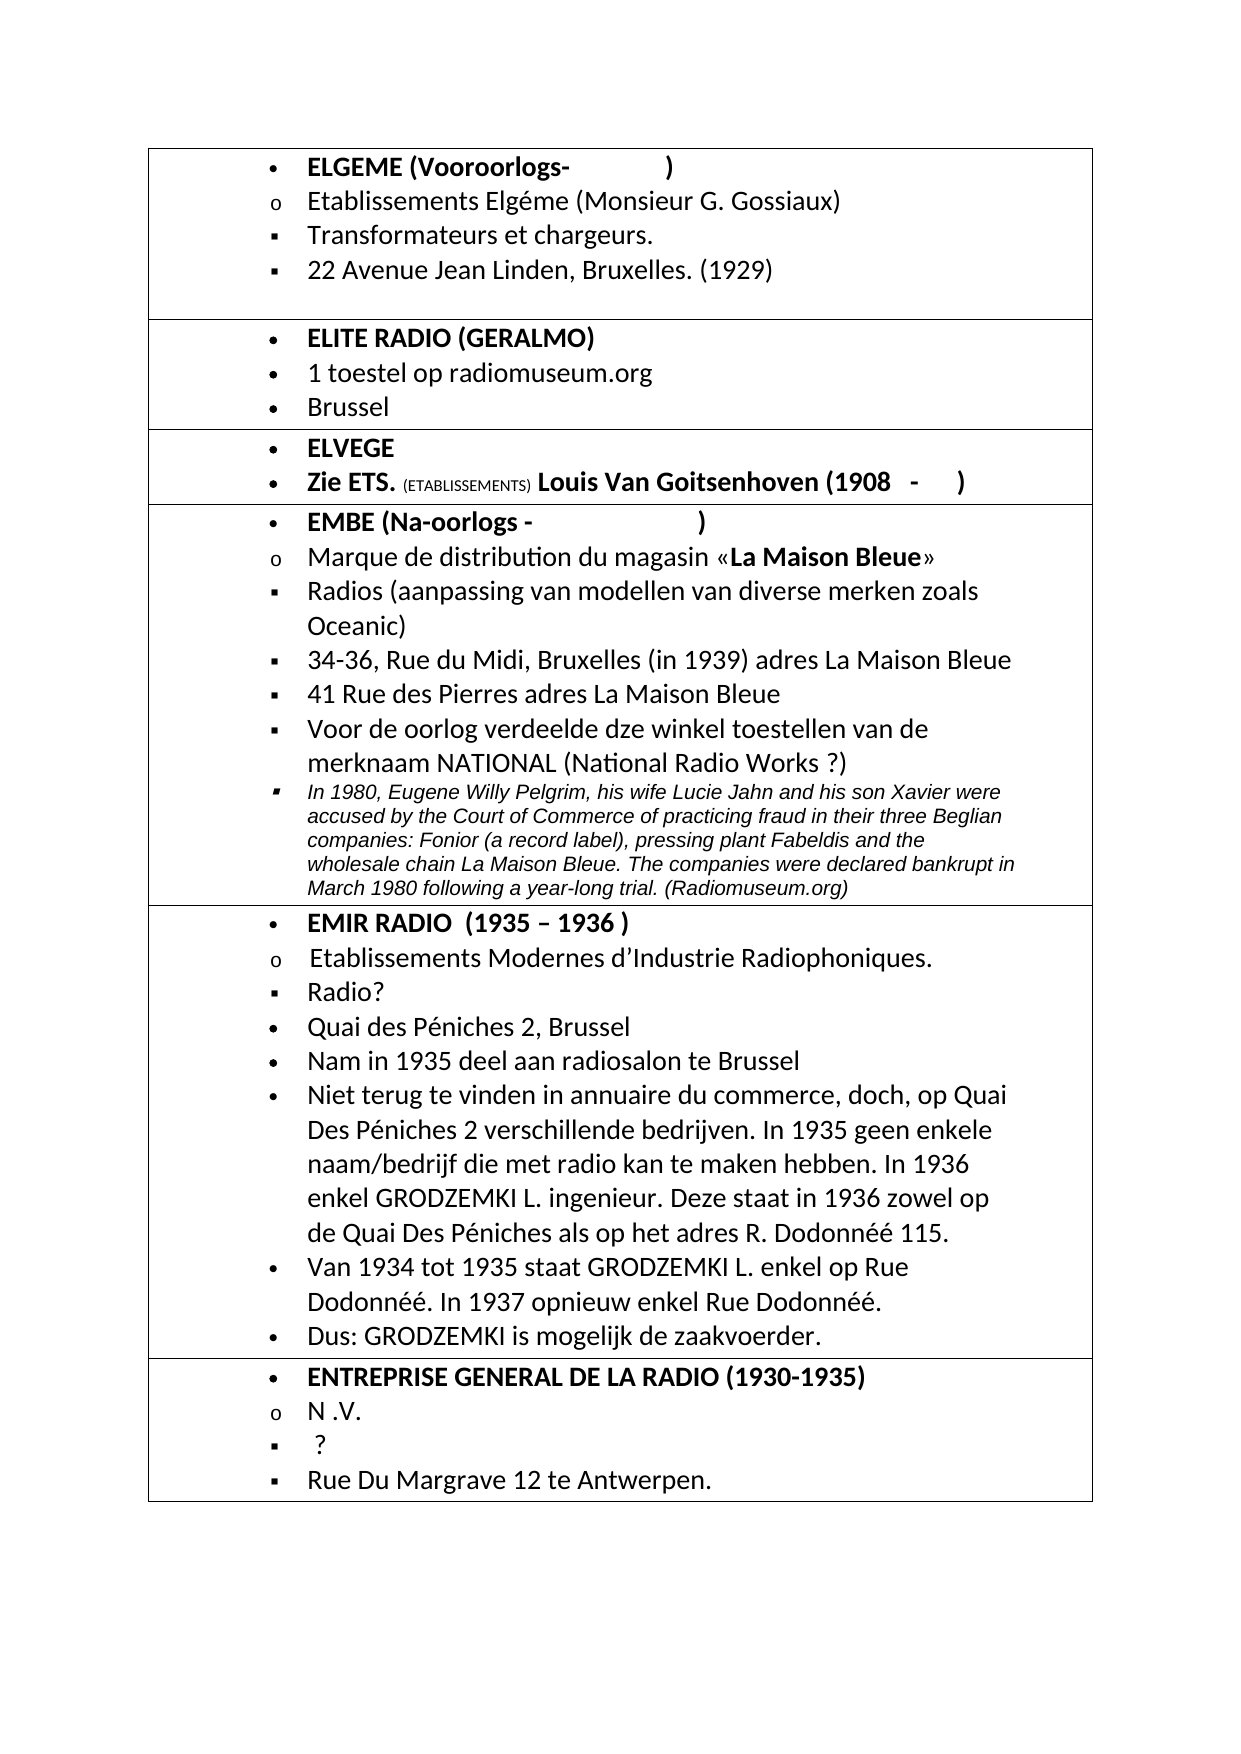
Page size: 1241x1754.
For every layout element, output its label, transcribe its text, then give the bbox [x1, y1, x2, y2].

table_cell ENTREPRISE GENERAL DE LA RADIO (1930-1935) N .V. ? Rue Du Margrave 12 te Antwerpen. [149, 1359, 1092, 1501]
table_cell ELVEGE Zie ETS. (ETABLISSEMENTS) Louis Van Goitsenhoven (1908 - ) [149, 430, 1092, 503]
table_cell ELITE RADIO (GERALMO) 1 toestel op radiomuseum.org Brussel [149, 320, 1092, 428]
table_cell ELGEME (Vooroorlogs- ) Etablissements Elgéme (Monsieur G. Gossiaux) Transformateurs et chargeurs. 22 Avenue Jean Linden, Bruxelles. (1929) [149, 149, 1092, 319]
table_cell EMBE (Na-oorlogs - ) Marque de distribution du magasin «La Maison Bleue» Radios (aanpassing van modellen van diverse merken zoals Oceanic) 34-36, Rue du Midi, Bruxelles (in 1939) adres La Maison Bleue 41 Rue des Pierres adres La Maison Bleue Voor de oorlog verdeelde dze winkel toestellen van de merknaam NATIONAL (National Radio Works ?) In 1980, Eugene Willy Pelgrim, his wife Lucie Jahn and his son Xavier were accused by the Court of Commerce of practicing fraud in their three Beglian companies: Fonior (a record label), pressing plant Fabeldis and the wholesale chain La Maison Bleue. The companies were declared bankrupt in March 1980 following a year-long trial. (Radiomuseum.org) [149, 505, 1092, 904]
table_cell EMIR RADIO (1935 – 1936 ) Etablissements Modernes d’Industrie Radiophoniques. Radio? Quai des Péniches 2, Brussel Nam in 1935 deel aan radiosalon te Brussel Niet terug te vinden in annuaire du commerce, doch, op Quai Des Péniches 2 verschillende bedrijven. In 1935 geen enkele naam/bedrijf die met radio kan te maken hebben. In 1936 enkel GRODZEMKI L. ingenieur. Deze staat in 1936 zowel op de Quai Des Péniches als op het adres R. Dodonnéé 115. Van 1934 tot 1935 staat GRODZEMKI L. enkel op Rue Dodonnéé. In 1937 opnieuw enkel Rue Dodonnéé. Dus: GRODZEMKI is mogelijk de zaakvoerder. [149, 906, 1092, 1357]
